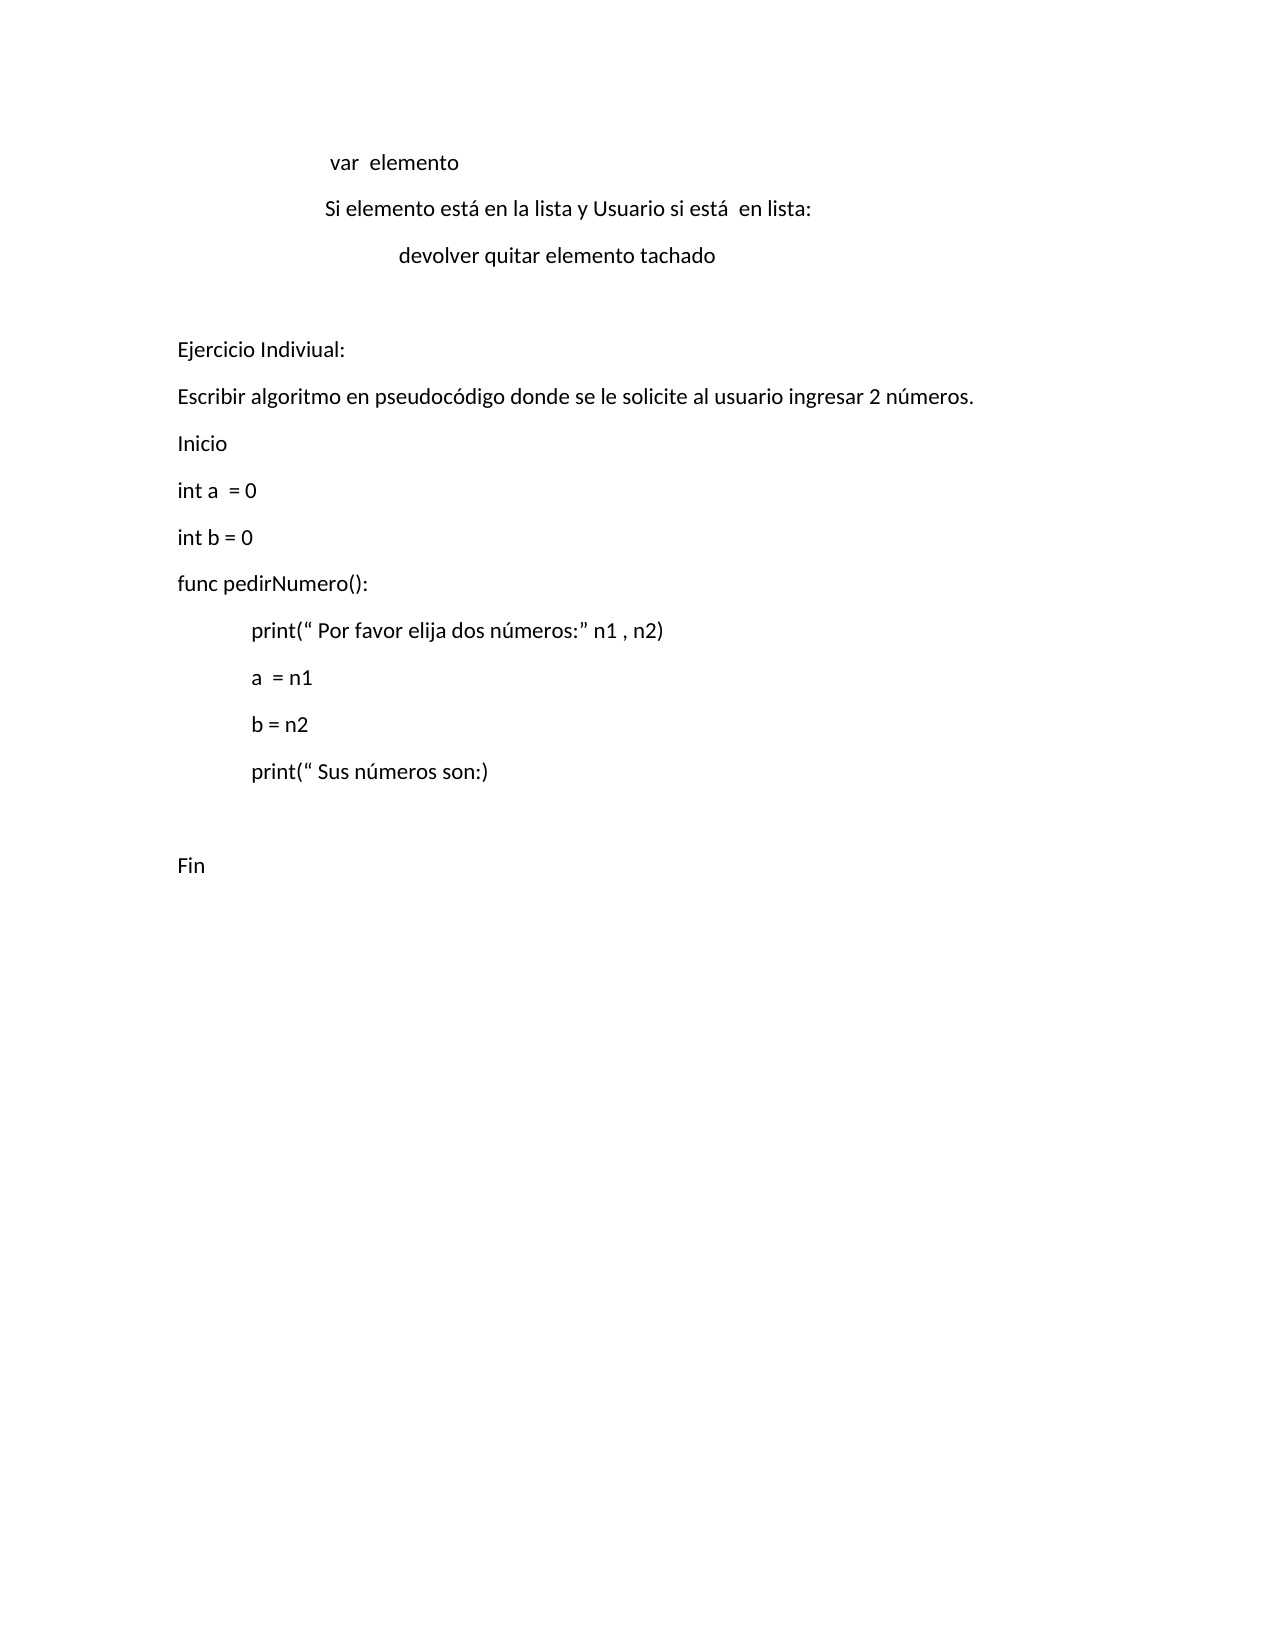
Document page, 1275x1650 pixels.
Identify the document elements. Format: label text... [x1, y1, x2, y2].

text Ejercicio Indiviual: [177, 335, 1098, 363]
text int b = 0 [177, 523, 1098, 551]
text a = n1 [177, 663, 1098, 691]
text print(“ Por favor elija dos números:” n1 , n2) [177, 616, 1098, 644]
text int a = 0 [177, 476, 1098, 504]
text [177, 194, 1098, 222]
text b = n2 [177, 710, 1098, 738]
text func pedirNumero(): [177, 569, 1098, 597]
text devolver quitar elemento tachado [177, 241, 1098, 269]
text Fin [177, 851, 1098, 879]
text Inicio [177, 429, 1098, 457]
text var elemento [177, 148, 1098, 176]
text Escribir algoritmo en pseudocódigo donde se le solicite al usuario ingresar 2 números. [177, 382, 1098, 410]
text print(“ Sus números son:) [177, 757, 1098, 785]
